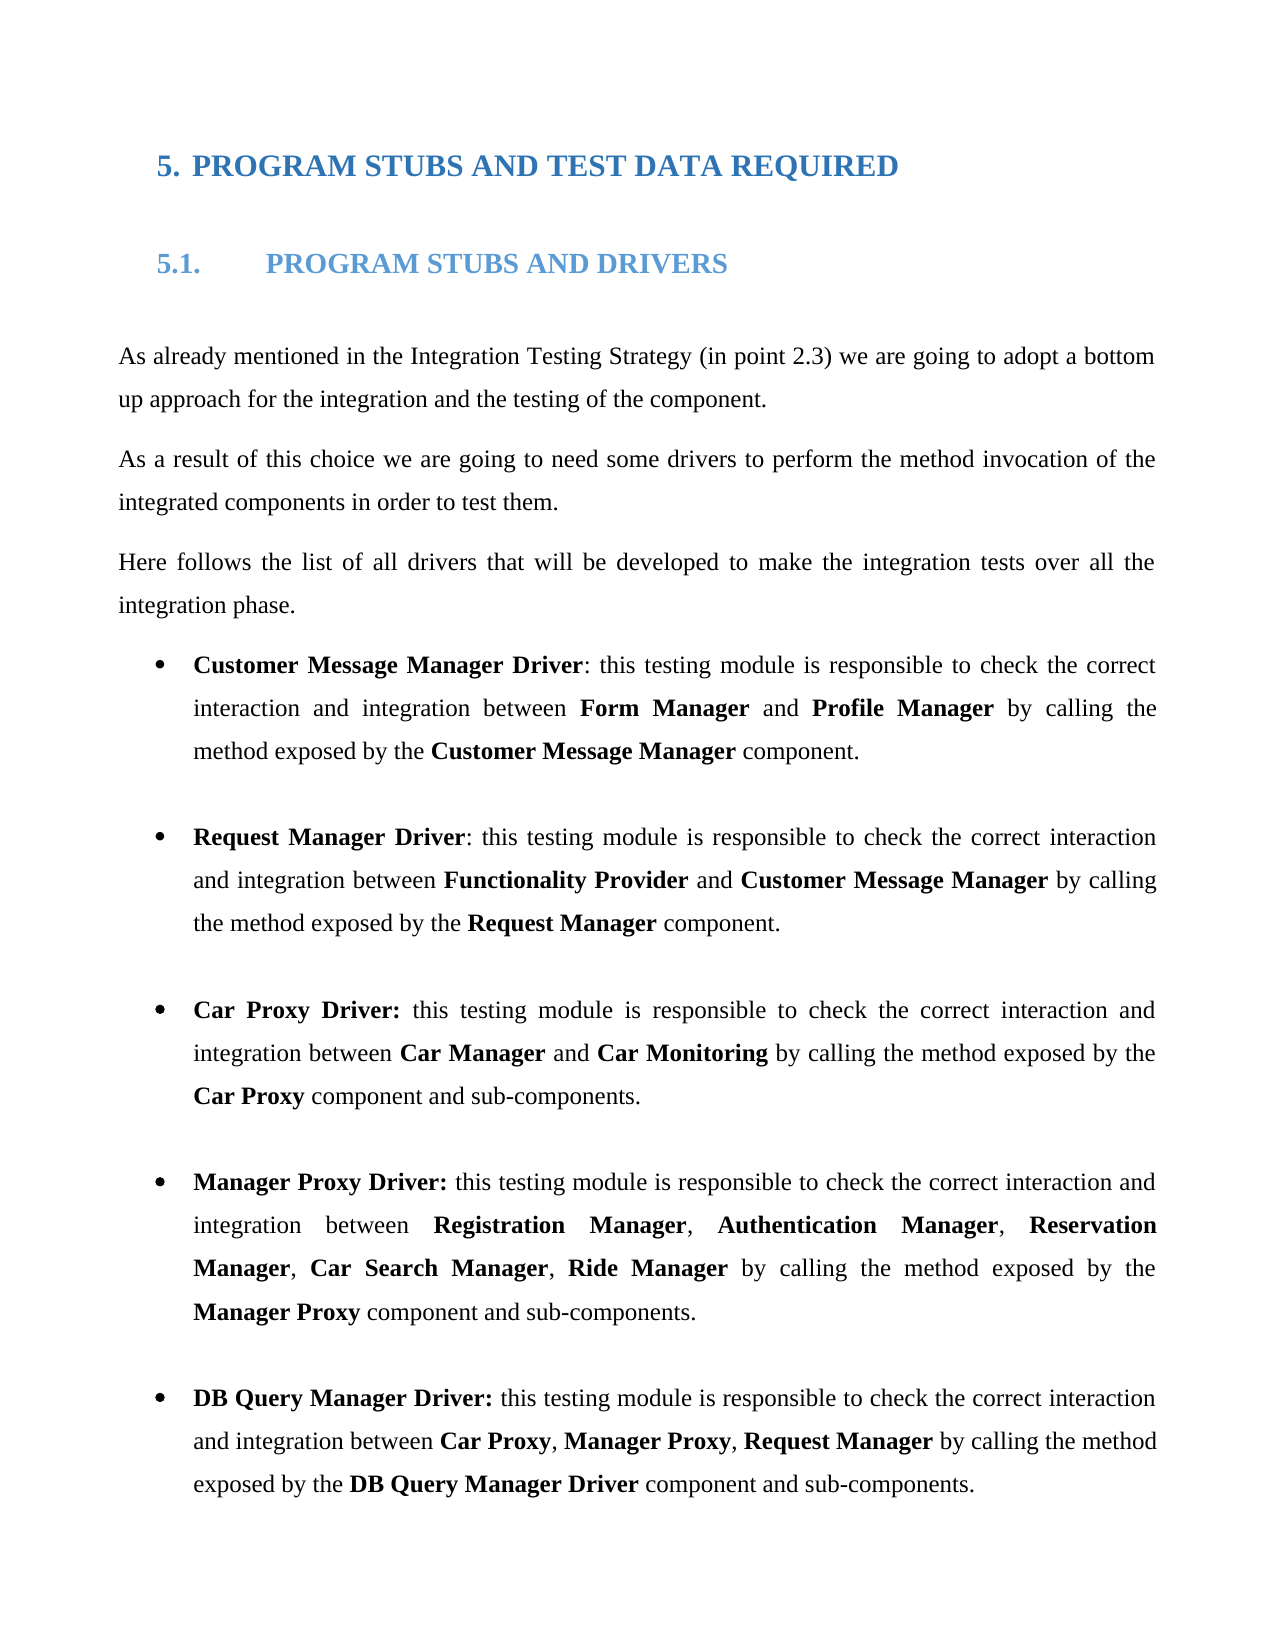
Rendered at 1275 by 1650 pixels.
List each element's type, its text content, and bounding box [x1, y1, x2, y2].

subtitle PROGRAM STUBS AND TEST DATA REQUIRED [157, 148, 1124, 183]
text Here follows the list of all drivers that will be developed to make the integration tests over all the integration phase. [118, 547, 1157, 619]
list Customer Message Manager Driver: this testing module is responsible to check the correct interaction and integration between Form Manager and Profile Manager by calling the method exposed by the Customer Message Manager component. [156, 650, 1157, 765]
subtitle PROGRAM STUBS AND DRIVERS [157, 246, 1124, 279]
list DB Query Manager Driver: this testing module is responsible to check the correct interaction and integration between Car Proxy, Manager Proxy, Request Manager by calling the method exposed by the DB Query Manager Driver component and sub-components. [156, 1383, 1157, 1498]
list Car Proxy Driver: this testing module is responsible to check the correct interaction and integration between Car Manager and Car Monitoring by calling the method exposed by the Car Proxy component and sub-components. [156, 995, 1157, 1110]
text As a result of this choice we are going to need some drivers to perform the method invocation of the integrated components in order to test them. [118, 444, 1157, 516]
list Request Manager Driver: this testing module is responsible to check the correct interaction and integration between Functionality Provider and Customer Message Manager by calling the method exposed by the Request Manager component. [156, 822, 1157, 937]
list Manager Proxy Driver: this testing module is responsible to check the correct interaction and integration between Registration Manager, Authentication Manager, Reservation Manager, Car Search Manager, Ride Manager by calling the method exposed by the Manager Proxy component and sub-components. [156, 1167, 1157, 1325]
text As already mentioned in the Integration Testing Strategy (in point 2.3) we are going to adopt a bottom up approach for the integration and the testing of the component. [118, 341, 1157, 413]
